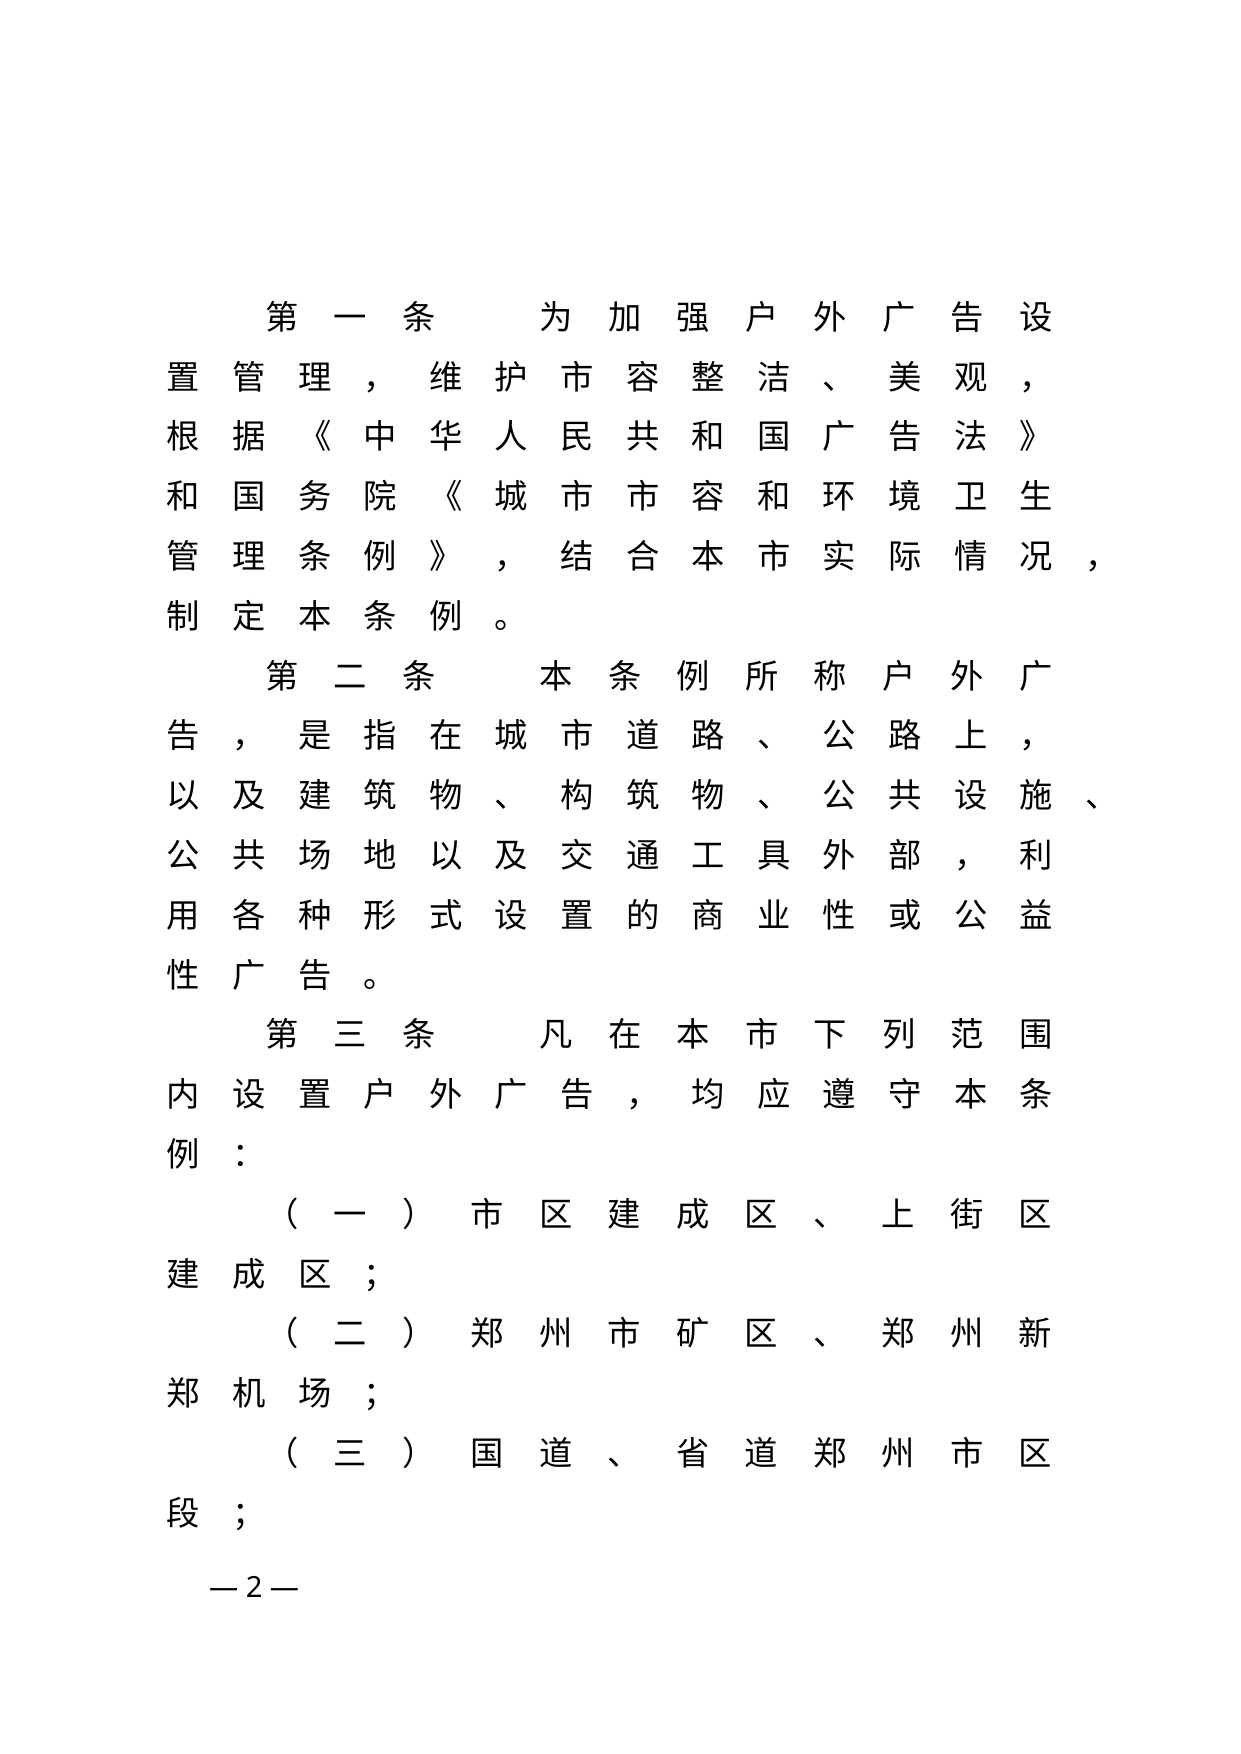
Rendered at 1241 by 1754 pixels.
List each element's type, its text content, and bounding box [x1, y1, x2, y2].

text 第三条 凡在本市下列范围内设置户外广告，均应遵守本条例： [167, 1002, 1085, 1182]
text 第一条 为加强户外广告设置管理，维护市容整洁、美观，根据《中华人民共和国广告法》和国务院《城市市容和环境卫生管理条例》，结合本市实际情况，制定本条例。 [167, 285, 1085, 644]
text （一）市区建成区、上街区建成区； [167, 1182, 1085, 1301]
text 第二条 本条例所称户外广告，是指在城市道路、公路上，以及建筑物、构筑物、公共设施、公共场地以及交通工具外部，利用各种形式设置的商业性或公益性广告。 [167, 644, 1085, 1002]
text （三）国道、省道郑州市区段； [167, 1421, 1085, 1541]
text （二）郑州市矿区、郑州新郑机场； [167, 1301, 1085, 1421]
